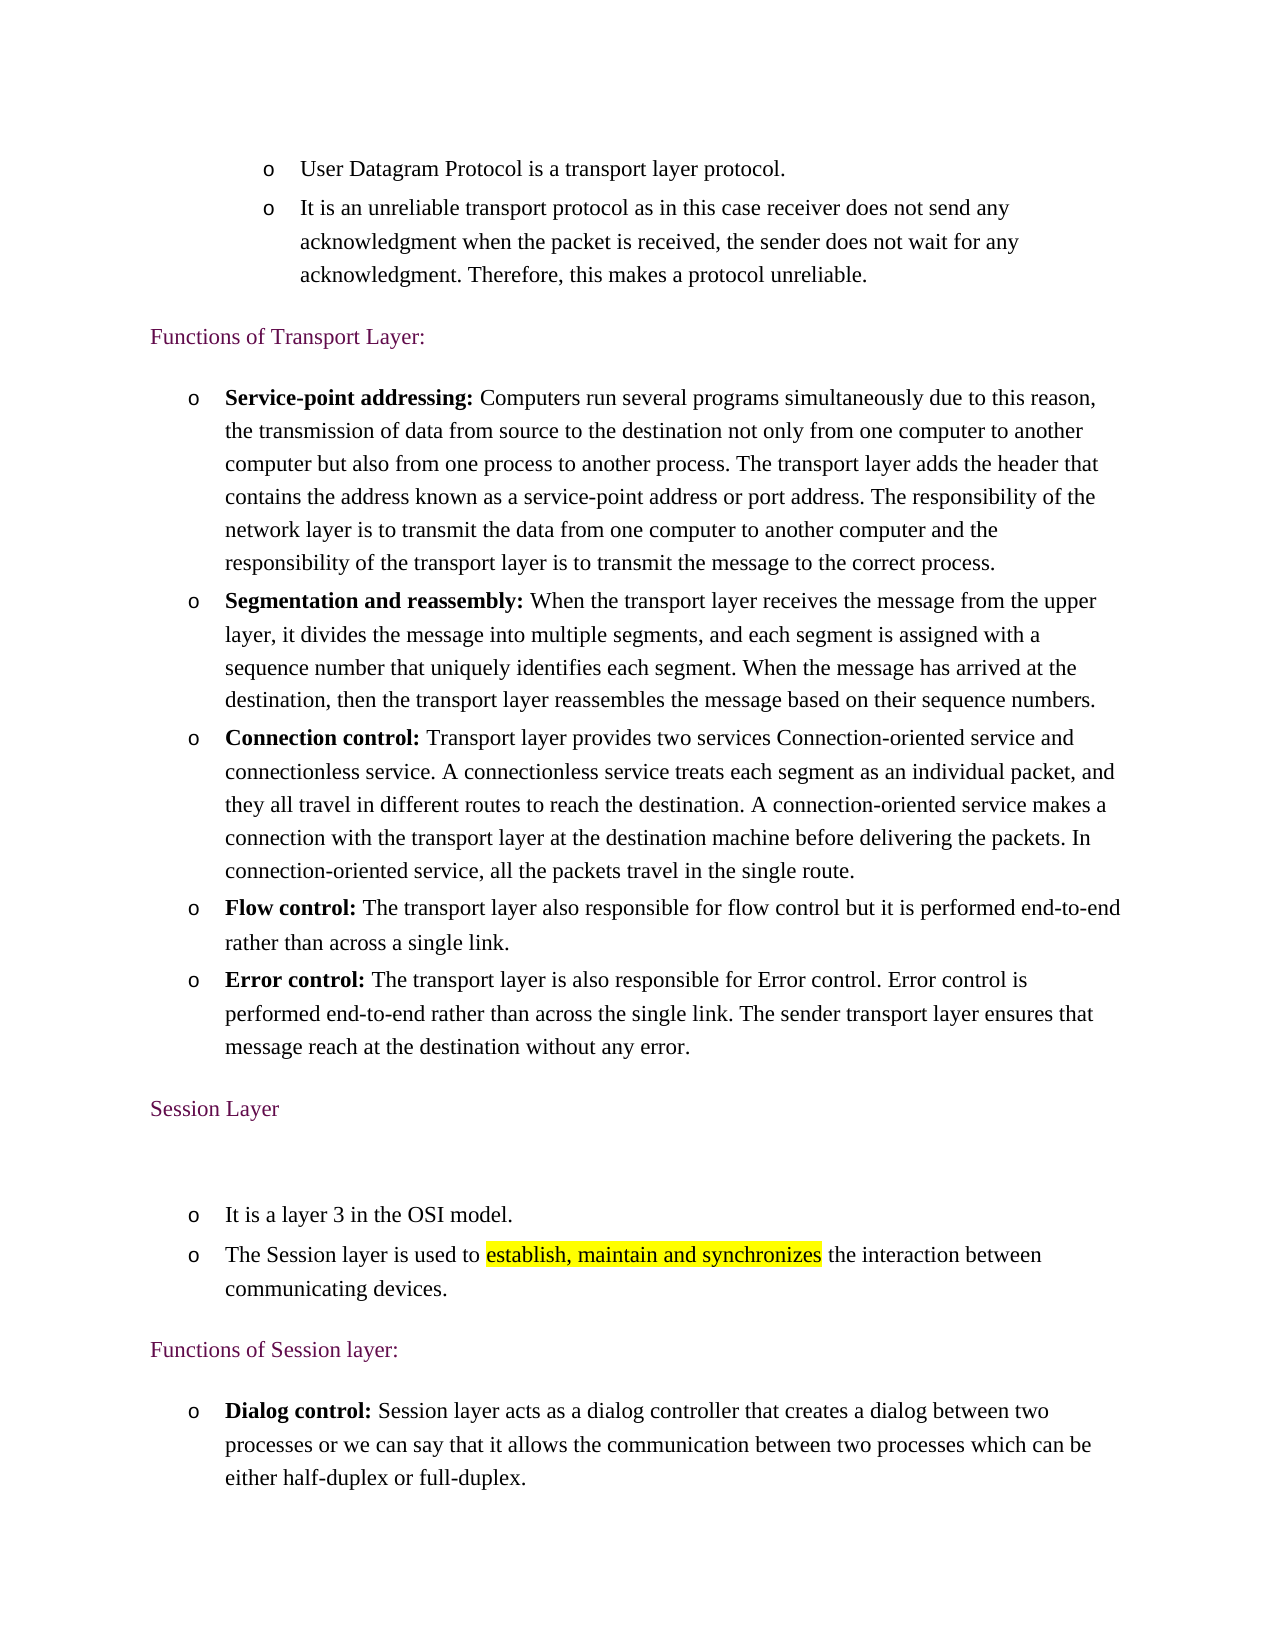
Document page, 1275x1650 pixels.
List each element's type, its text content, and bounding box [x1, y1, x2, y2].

list Flow control: The transport layer also responsible for flow control but it is performed end-to-end rather than across a single link. [187, 889, 1125, 955]
list Dialog control: Session layer acts as a dialog controller that creates a dialog between two processes or we can say that it allows the communication between two processes which can be either half-duplex or full-duplex. [187, 1392, 1125, 1490]
subtitle Functions of Session layer: [150, 1330, 1125, 1363]
list The Session layer is used to establish, maintain and synchronizes the interaction between communicating devices. [187, 1235, 1125, 1301]
list It is a layer 3 in the OSI model. [187, 1196, 1125, 1229]
list Connection control: Transport layer provides two services Connection-oriented service and connectionless service. A connectionless service treats each segment as an individual packet, and they all travel in different routes to reach the destination. A connection-oriented service makes a connection with the transport layer at the destination machine before delivering the packets. In connection-oriented service, all the packets travel in the single route. [187, 719, 1125, 883]
subtitle Session Layer [150, 1089, 1125, 1121]
list Service-point addressing: Computers run several programs simultaneously due to this reason, the transmission of data from source to the destination not only from one computer to another computer but also from one process to another process. The transport layer adds the header that contains the address known as a service-point address or port address. The responsibility of the network layer is to transmit the data from one computer to another computer and the responsibility of the transport layer is to transmit the message to the correct process. [187, 378, 1125, 575]
list It is an unreliable transport protocol as in this case receiver does not send any acknowledgment when the packet is received, the sender does not wait for any acknowledgment. Therefore, this makes a protocol unreliable. [262, 189, 1125, 287]
subtitle Functions of Transport Layer: [150, 317, 1125, 349]
list Error control: The transport layer is also responsible for Error control. Error control is performed end-to-end rather than across the single link. The sender transport layer ensures that message reach at the destination without any error. [187, 961, 1125, 1059]
list User Datagram Protocol is a transport layer protocol. [262, 150, 1125, 183]
list Segmentation and reassembly: When the transport layer receives the message from the upper layer, it divides the message into multiple segments, and each segment is assigned with a sequence number that uniquely identifies each segment. When the message has arrived at the destination, then the transport layer reassembles the message based on their sequence numbers. [187, 581, 1125, 713]
